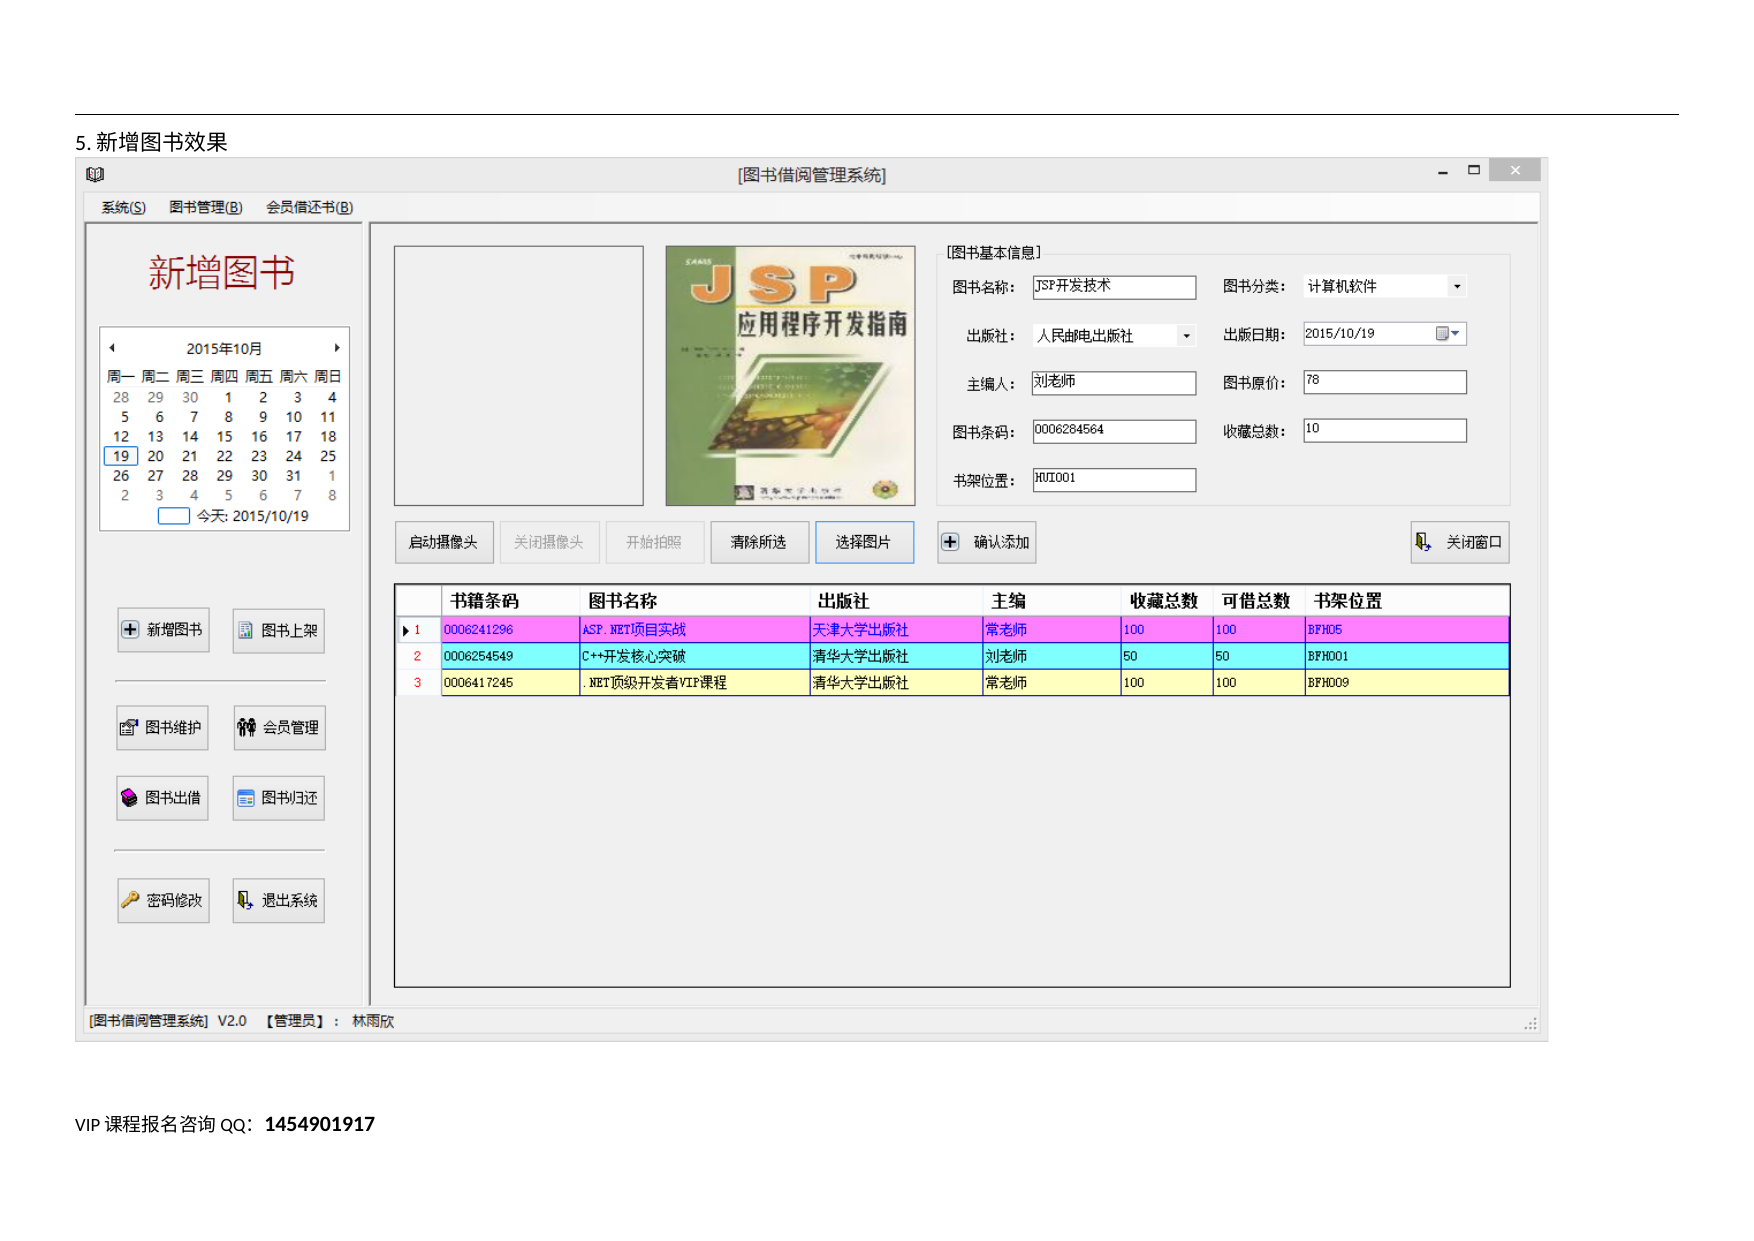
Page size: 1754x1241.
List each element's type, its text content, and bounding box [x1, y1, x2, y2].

picture [75, 157, 1549, 1042]
text 5. 新增图书效果 [75, 125, 1679, 157]
